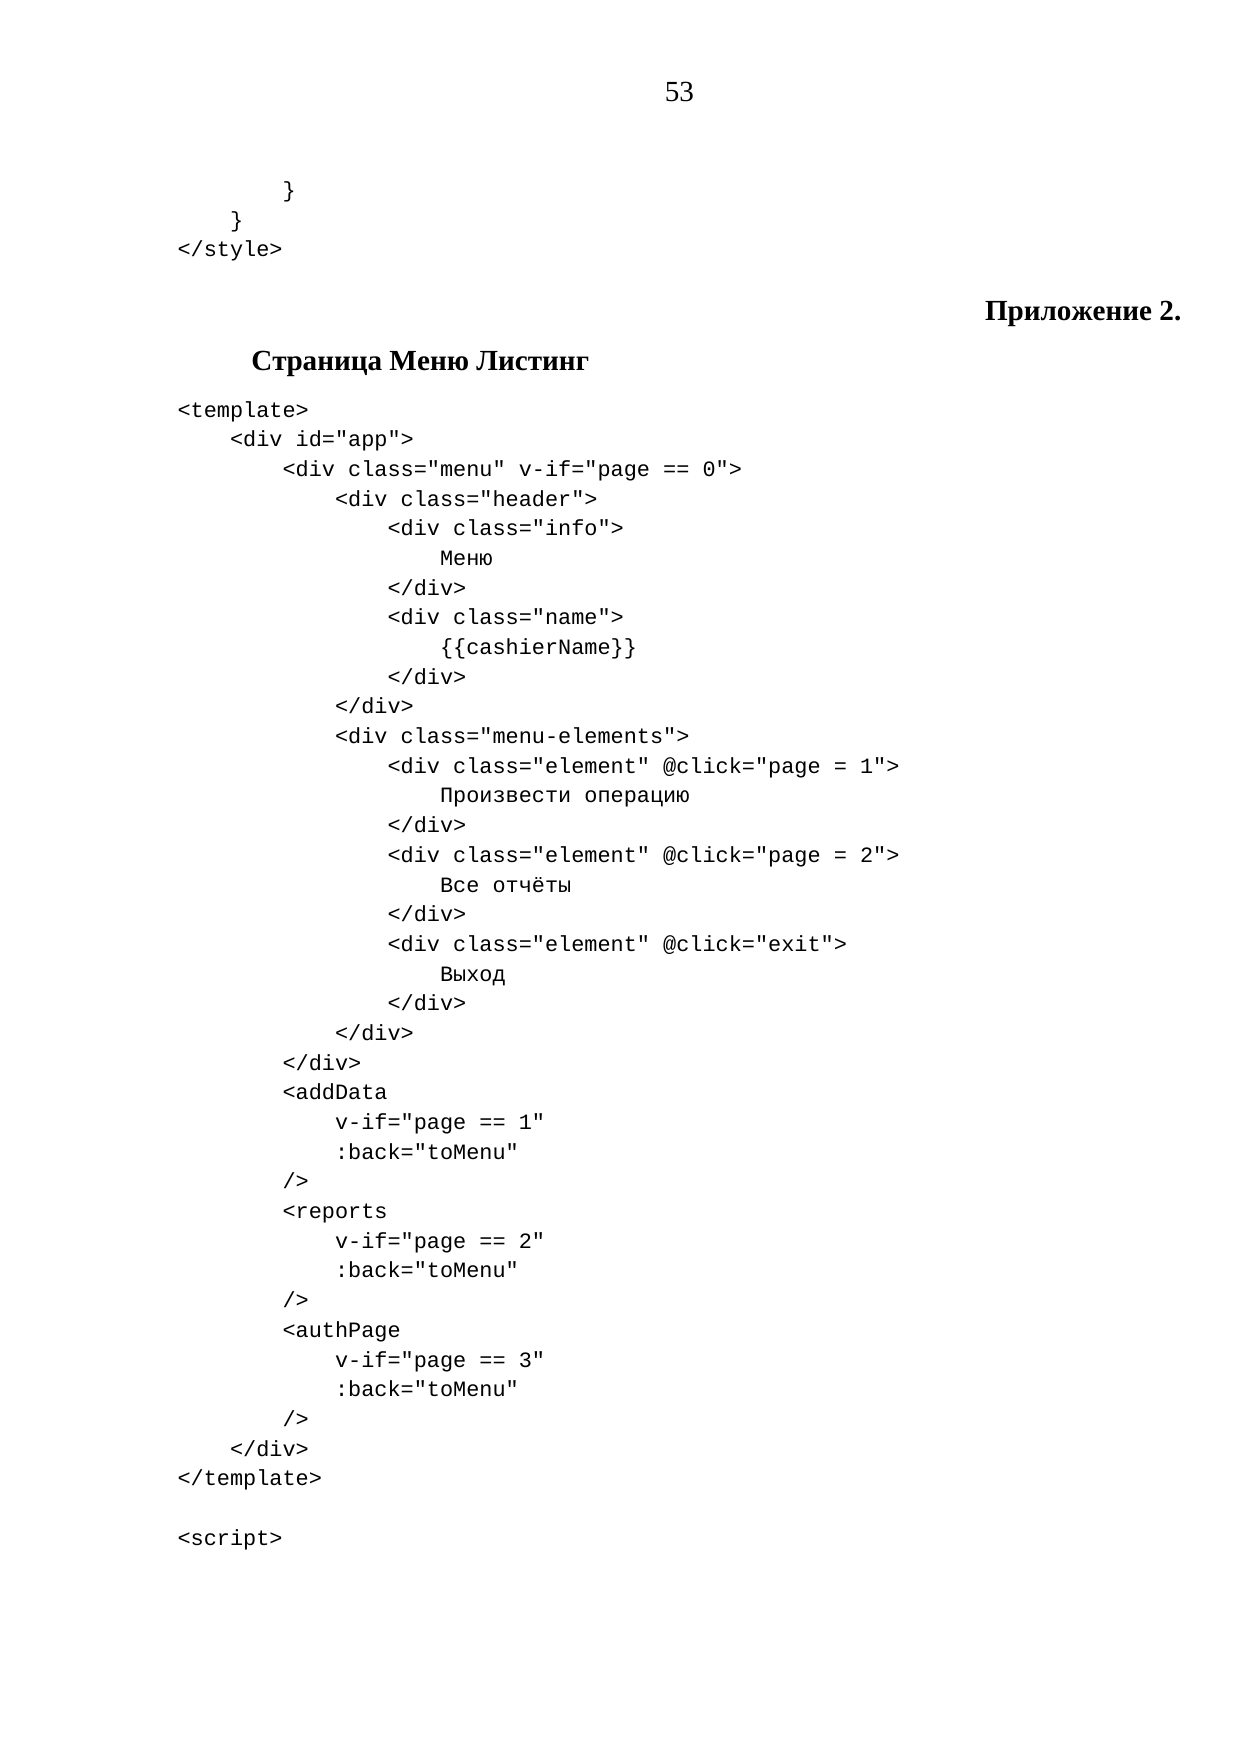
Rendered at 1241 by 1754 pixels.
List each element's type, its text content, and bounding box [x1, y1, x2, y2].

text <div class="element" @click="page = 2"> [177, 839, 1181, 869]
text </div> [177, 988, 1181, 1017]
text </template> [177, 1463, 1181, 1492]
text </div> [177, 691, 1181, 720]
text <script> [177, 1522, 1181, 1552]
text Произвести операцию [177, 780, 1181, 809]
text :back="toMenu" [177, 1255, 1181, 1284]
text } [177, 174, 1181, 204]
text Страница Меню Листинг [177, 343, 1181, 377]
text :back="toMenu" [177, 1373, 1181, 1403]
text </style> [177, 234, 1181, 263]
text <div class="info"> [177, 513, 1181, 542]
text v-if="page == 1" [177, 1106, 1181, 1136]
text /> [177, 1284, 1181, 1314]
text <div id="app"> [177, 423, 1181, 453]
text <div class="name"> [177, 602, 1181, 631]
text </div> [177, 1047, 1181, 1077]
text <reports [177, 1195, 1181, 1225]
text <addData [177, 1077, 1181, 1106]
text <authPage [177, 1314, 1181, 1344]
text /> [177, 1166, 1181, 1195]
text </div> [177, 1433, 1181, 1463]
text <div class="element" @click="page = 1"> [177, 750, 1181, 780]
text <div class="element" @click="exit"> [177, 928, 1181, 958]
text </div> [177, 809, 1181, 839]
text <div class="header"> [177, 483, 1181, 513]
text } [177, 204, 1181, 234]
text <template> [177, 394, 1181, 423]
text Выход [177, 958, 1181, 988]
text Меню [177, 542, 1181, 572]
text Приложение 2. [177, 293, 1181, 327]
text <div class="menu-elements"> [177, 720, 1181, 750]
text /> [177, 1403, 1181, 1433]
text v-if="page == 2" [177, 1225, 1181, 1255]
text </div> [177, 898, 1181, 928]
text </div> [177, 661, 1181, 691]
text {{cashierName}} [177, 631, 1181, 661]
text <div class="menu" v-if="page == 0"> [177, 453, 1181, 483]
text Все отчёты [177, 869, 1181, 898]
text </div> [177, 572, 1181, 602]
text </div> [177, 1017, 1181, 1047]
text v-if="page == 3" [177, 1344, 1181, 1373]
text :back="toMenu" [177, 1136, 1181, 1166]
